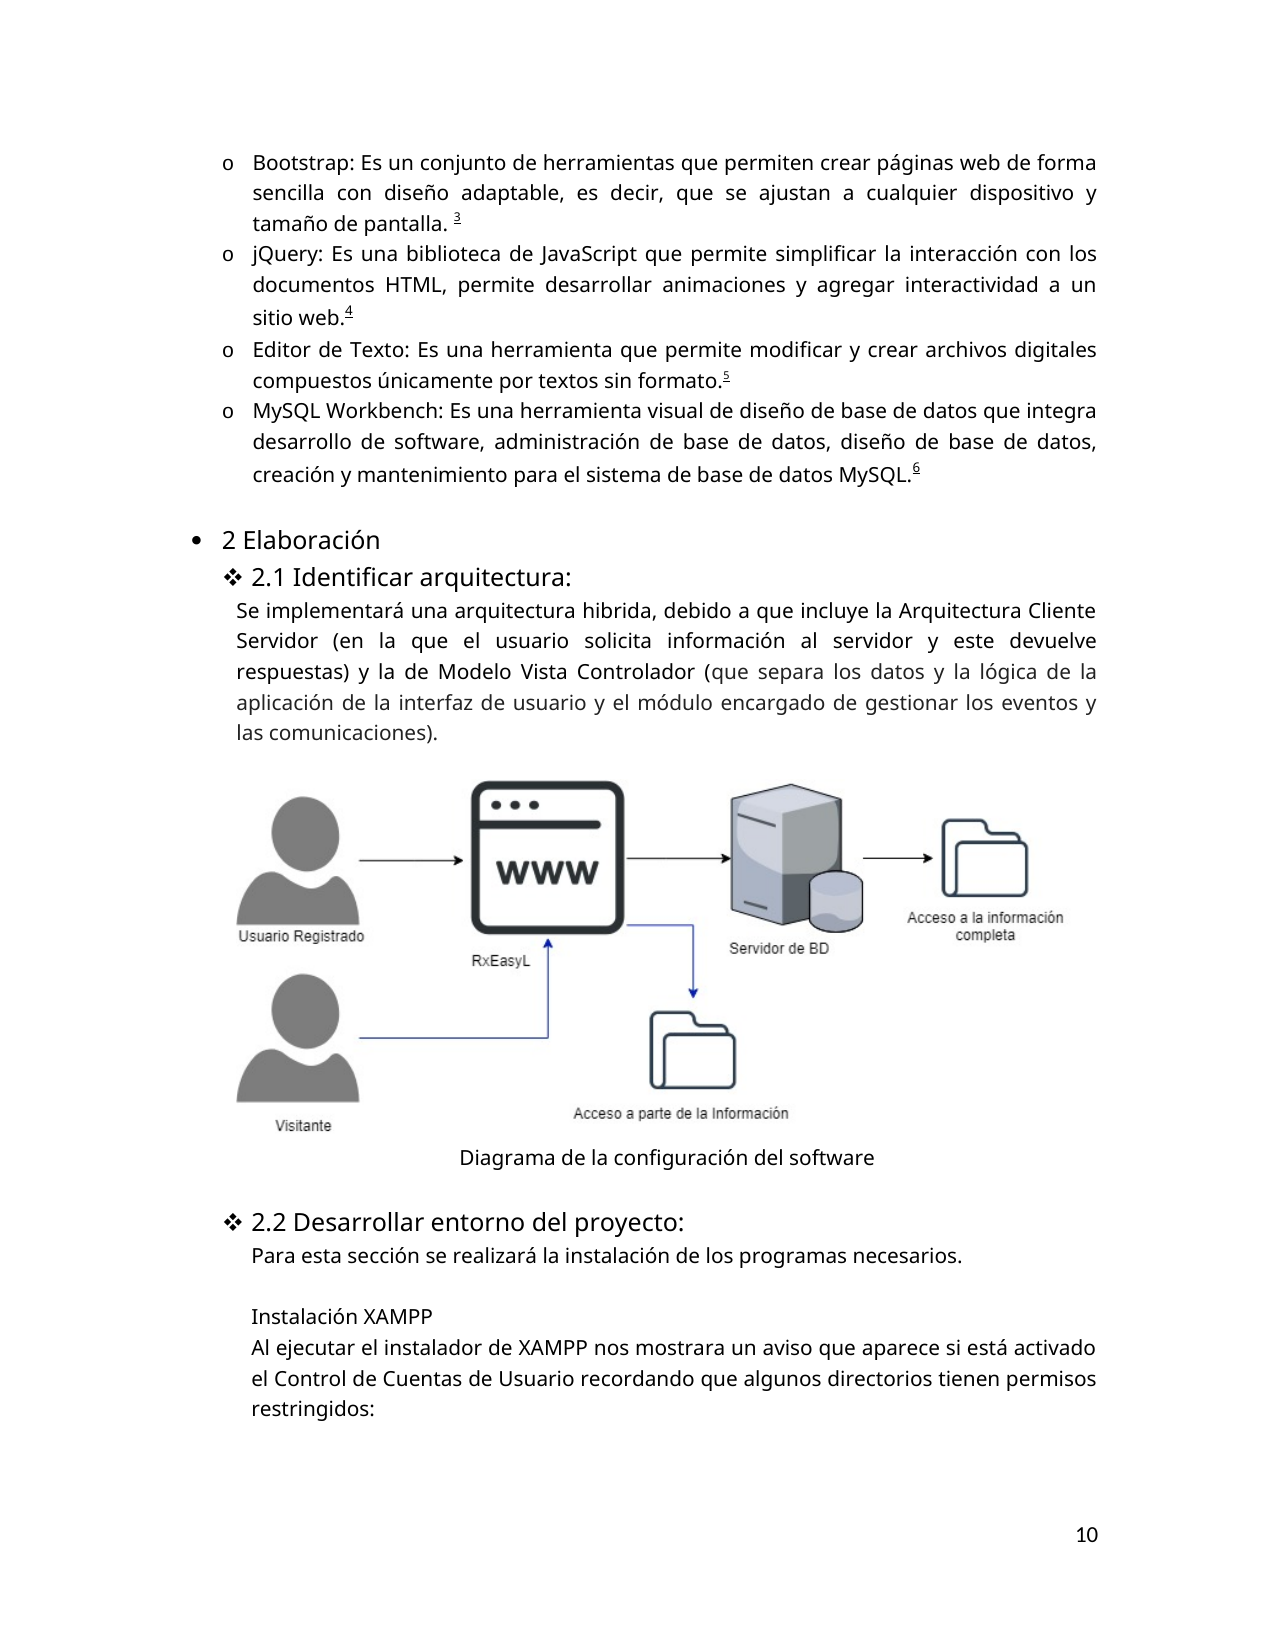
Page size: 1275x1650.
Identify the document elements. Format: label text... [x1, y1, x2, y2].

list 2 Elaboración [192, 522, 1098, 556]
list Para esta sección se realizará la instalación de los programas necesarios. [251, 1241, 1098, 1270]
list Al ejecutar el instalador de XAMPP nos mostrara un aviso que aparece si está activado el Control de Cuentas de Usuario recordando que algunos directorios tienen permisos restringidos: [251, 1333, 1098, 1423]
list 2.2 Desarrollar entorno del proyecto: [222, 1204, 1098, 1238]
list 2.1 Identificar arquitectura: [222, 559, 1098, 593]
list Editor de Texto: Es una herramienta que permite modificar y crear archivos digitales compuestos únicamente por textos sin formato.5 [222, 335, 1098, 394]
list Bootstrap: Es un conjunto de herramientas que permiten crear páginas web de forma sencilla con diseño adaptable, es decir, que se ajustan a cualquier dispositivo y tamaño de pantalla. 3 [222, 148, 1098, 237]
list Instalación XAMPP [251, 1302, 1098, 1331]
list MySQL Workbench: Es una herramienta visual de diseño de base de datos que integra desarrollo de software, administración de base de datos, diseño de base de datos, creación y mantenimiento para el sistema de base de datos MySQL.6 [222, 396, 1098, 489]
list Diagrama de la configuración del software [236, 1143, 1098, 1172]
list jQuery: Es una biblioteca de JavaScript que permite simplificar la interacción con los documentos HTML, permite desarrollar animaciones y agregar interactividad a un sitio web.4 [222, 239, 1098, 332]
picture [236, 779, 1073, 1141]
list Se implementará una arquitectura hibrida, debido a que incluye la Arquitectura Cliente Servidor (en la que el usuario solicita información al servidor y este devuelve respuestas) y la de Modelo Vista Controlador (que separa los datos y la lógica de la aplicación de la interfaz de usuario y el módulo encargado de gestionar los eventos y las comunicaciones). [236, 716, 1098, 747]
list Se implementará una arquitectura hibrida, debido a que incluye la Arquitectura Cliente Servidor (en la que el usuario solicita información al servidor y este devuelve respuestas) y la de Modelo Vista Controlador (que separa los datos y la lógica de la aplicación de la interfaz de usuario y el módulo encargado de gestionar los eventos y las comunicaciones). [236, 596, 1098, 688]
